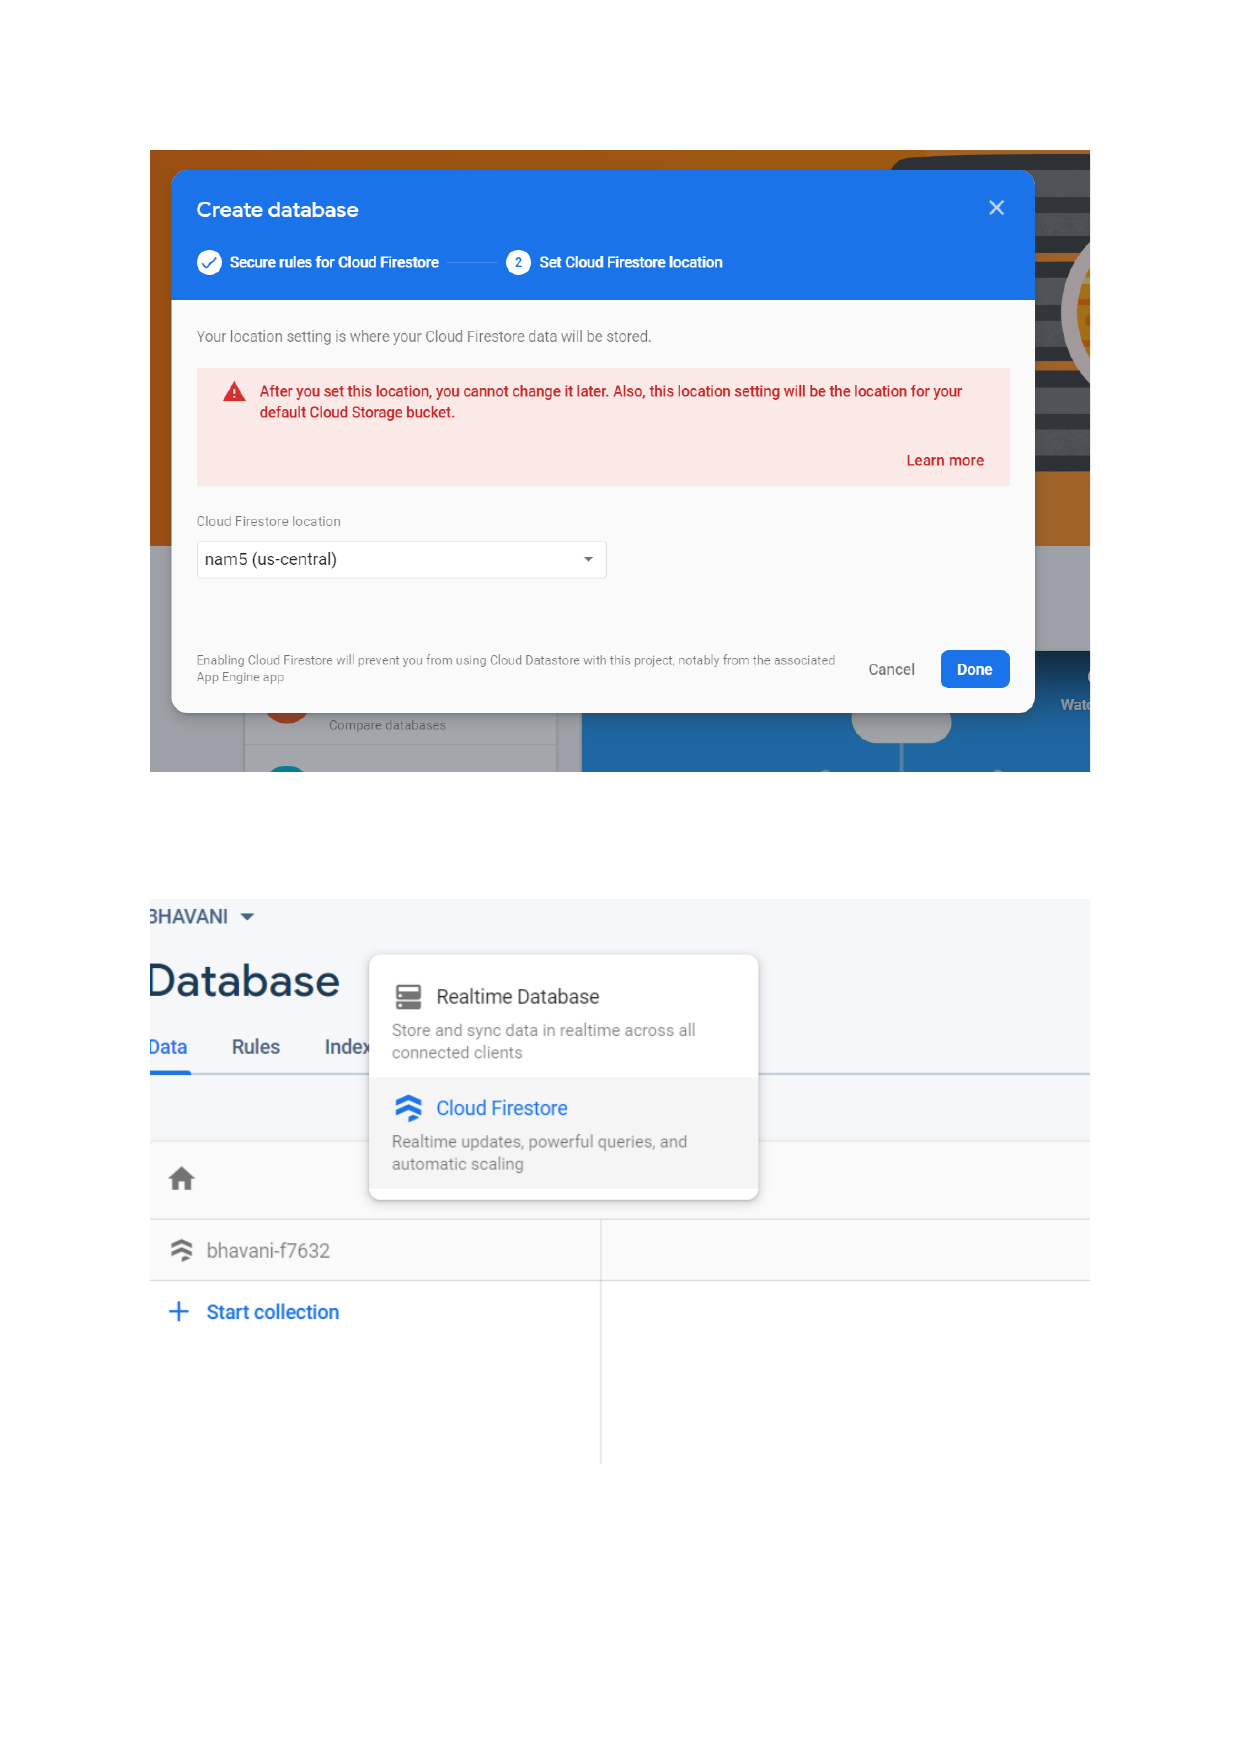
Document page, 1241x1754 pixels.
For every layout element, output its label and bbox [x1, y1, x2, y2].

picture [150, 150, 1091, 772]
picture [150, 899, 1091, 1464]
